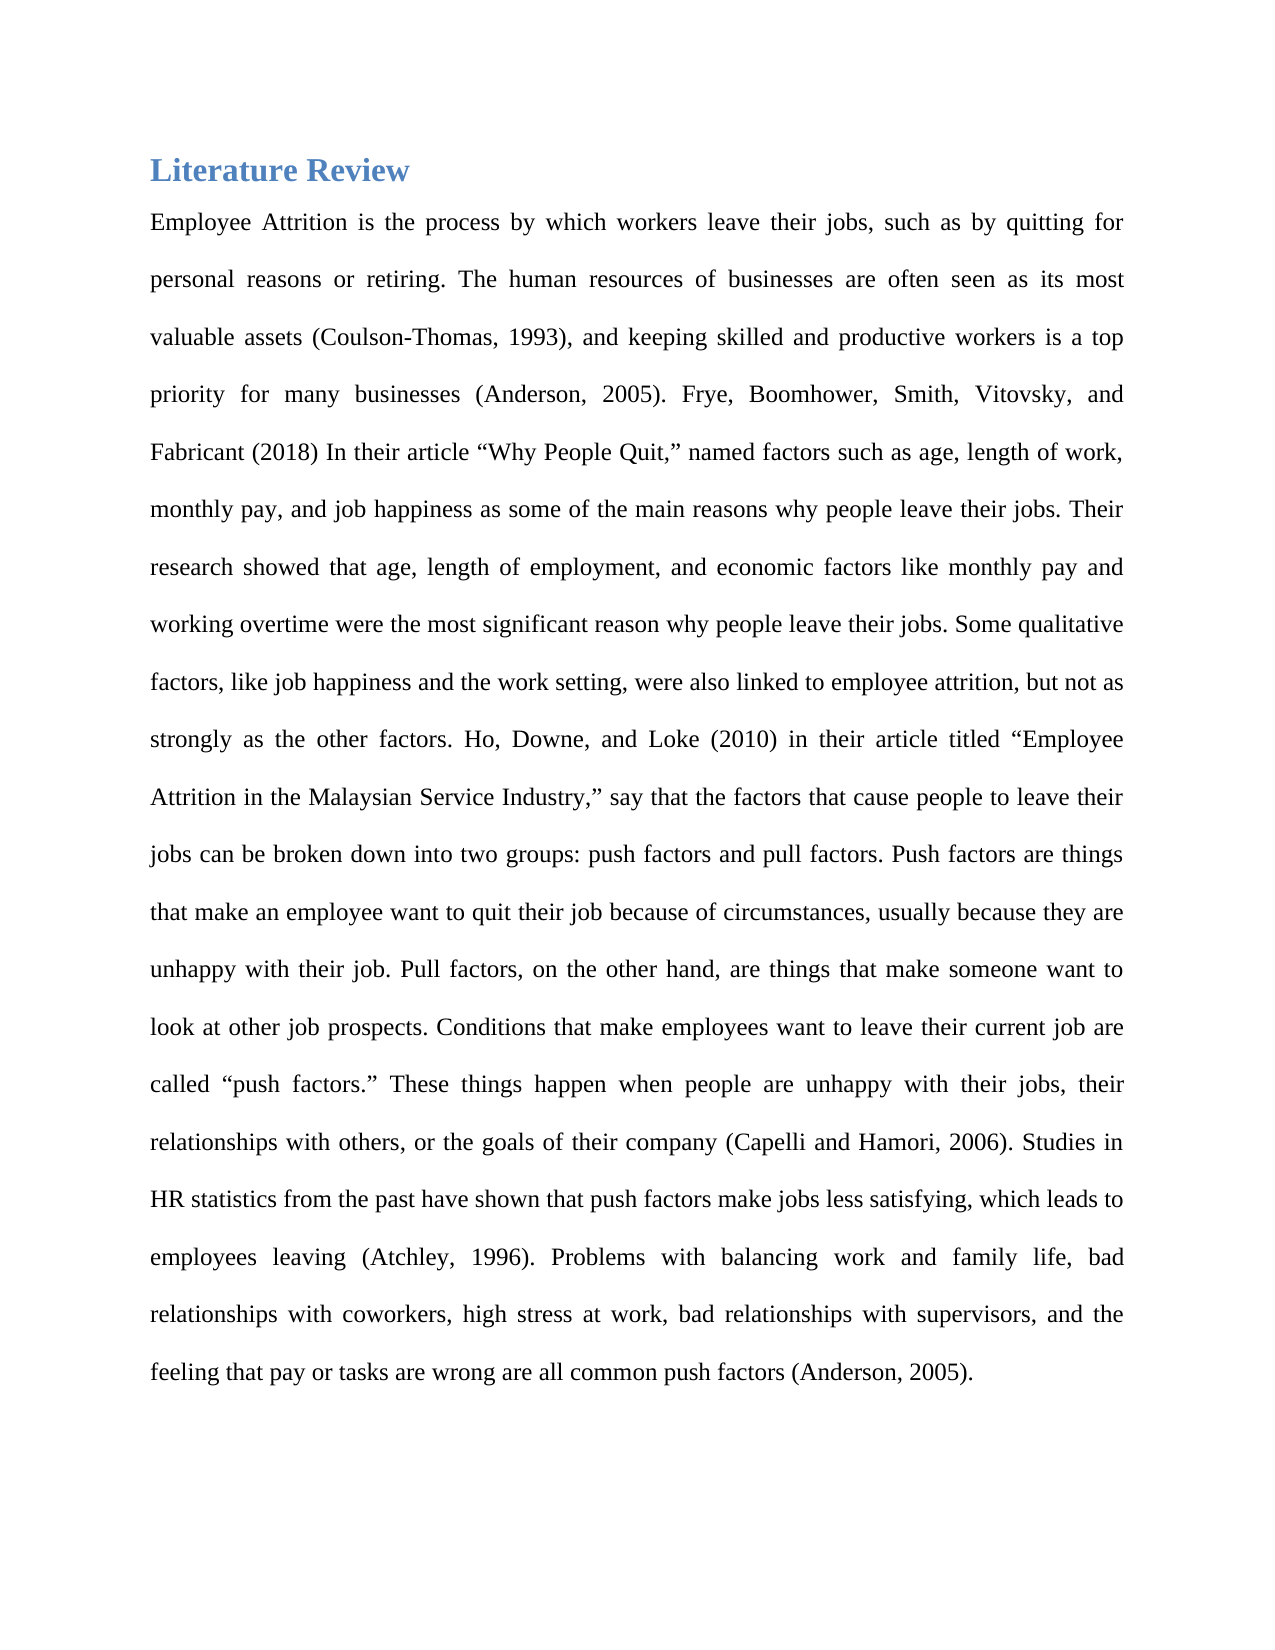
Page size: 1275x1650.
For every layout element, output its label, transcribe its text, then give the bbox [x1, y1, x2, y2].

text Employee Attrition is the process by which workers leave their jobs, such as by quitting for personal reasons or retiring. The human resources of businesses are often seen as its most valuable assets (Coulson-Thomas, 1993), and keeping skilled and productive workers is a top priority for many businesses (Anderson, 2005). Frye, Boomhower, Smith, Vitovsky, and Fabricant (2018) In their article “Why People Quit,” named factors such as age, length of work, monthly pay, and job happiness as some of the main reasons why people leave their jobs. Their research showed that age, length of employment, and economic factors like monthly pay and working overtime were the most significant reason why people leave their jobs. Some qualitative factors, like job happiness and the work setting, were also linked to employee attrition, but not as strongly as the other factors. Ho, Downe, and Loke (2010) in their article titled “Employee Attrition in the Malaysian Service Industry,” say that the factors that cause people to leave their jobs can be broken down into two groups: push factors and pull factors. Push factors are things that make an employee want to quit their job because of circumstances, usually because they are unhappy with their job. Pull factors, on the other hand, are things that make someone want to look at other job prospects. Conditions that make employees want to leave their current job are called “push factors.” These things happen when people are unhappy with their jobs, their relationships with others, or the goals of their company (Capelli and Hamori, 2006). Studies in HR statistics from the past have shown that push factors make jobs less satisfying, which leads to employees leaving (Atchley, 1996). Problems with balancing work and family life, bad relationships with coworkers, high stress at work, bad relationships with supervisors, and the feeling that pay or tasks are wrong are all common push factors (Anderson, 2005). [150, 207, 1125, 1386]
subtitle Literature Review [150, 150, 1125, 188]
